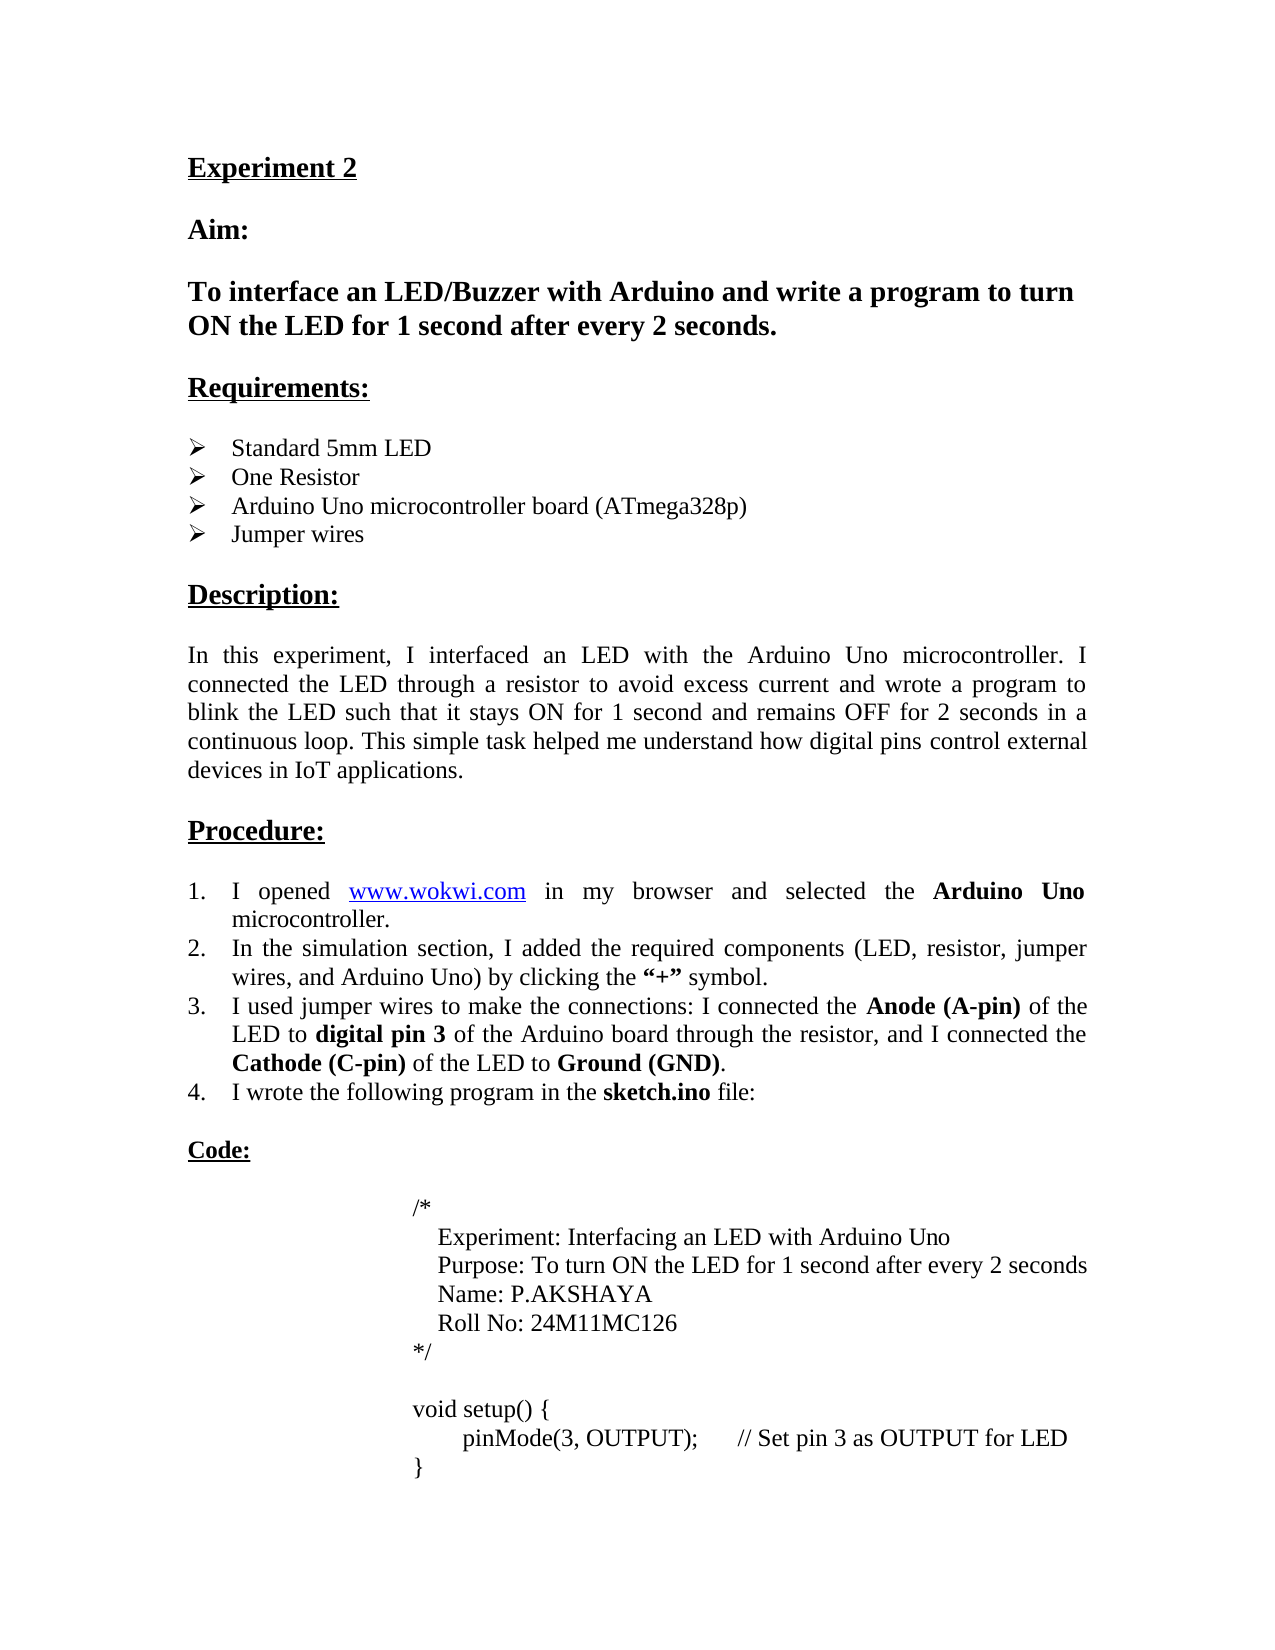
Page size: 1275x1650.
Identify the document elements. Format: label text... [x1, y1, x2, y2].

list Jumper wires [187, 519, 1125, 548]
list I wrote the following program in the sketch.ino file: [187, 1077, 1125, 1106]
text Roll No: 24M11MC126 [437, 1308, 1125, 1337]
text Description: [187, 577, 1125, 611]
list Arduino Uno microcontroller board (ATmega328p) [187, 491, 1125, 519]
text } [412, 1452, 1125, 1480]
list I used jumper wires to make the connections: I connected the Anode (A-pin) of the LED to digital pin 3 of the Arduino board through the resistor, and I connected the Cathode (C-pin) of the LED to Ground (GND). [187, 991, 1088, 1077]
list Standard 5mm LED [187, 433, 1125, 462]
text pinMode(3, OUTPUT); // Set pin 3 as OUTPUT for LED [462, 1423, 1125, 1452]
text Procedure: [187, 813, 1125, 847]
text Requirements: [187, 371, 1125, 404]
text void setup() { [412, 1394, 1125, 1423]
text */ [412, 1337, 1125, 1365]
list I opened www.wokwi.com in my browser and selected the Arduino Uno [187, 876, 1125, 904]
text Purpose: To turn ON the LED for 1 second after every 2 seconds Name: P.AKSHAYA [437, 1250, 1125, 1308]
text In this experiment, I interfaced an LED with the Arduino Uno microcontroller. I connected the LED through a resistor to avoid excess current and wrote a program to blink the LED such that it stays ON for 1 second and remains OFF for 2 seconds in a continuous loop. This simple task helped me understand how digital pins control external devices in IoT applications. [187, 640, 1088, 784]
text To interface an LED/Buzzer with Arduino and write a program to turn ON the LED for 1 second after every 2 seconds. [187, 274, 1085, 341]
list One Resistor [187, 462, 1125, 491]
text Code: [187, 1135, 1125, 1164]
text Experiment: Interfacing an LED with Arduino Uno [437, 1222, 1125, 1250]
text /* [412, 1193, 1125, 1222]
text microcontroller. [232, 904, 1125, 933]
list In the simulation section, I added the required components (LED, resistor, jumper wires, and Arduino Uno) by clicking the “+” symbol. [187, 933, 1088, 991]
text Experiment 2 Aim: [187, 150, 414, 246]
